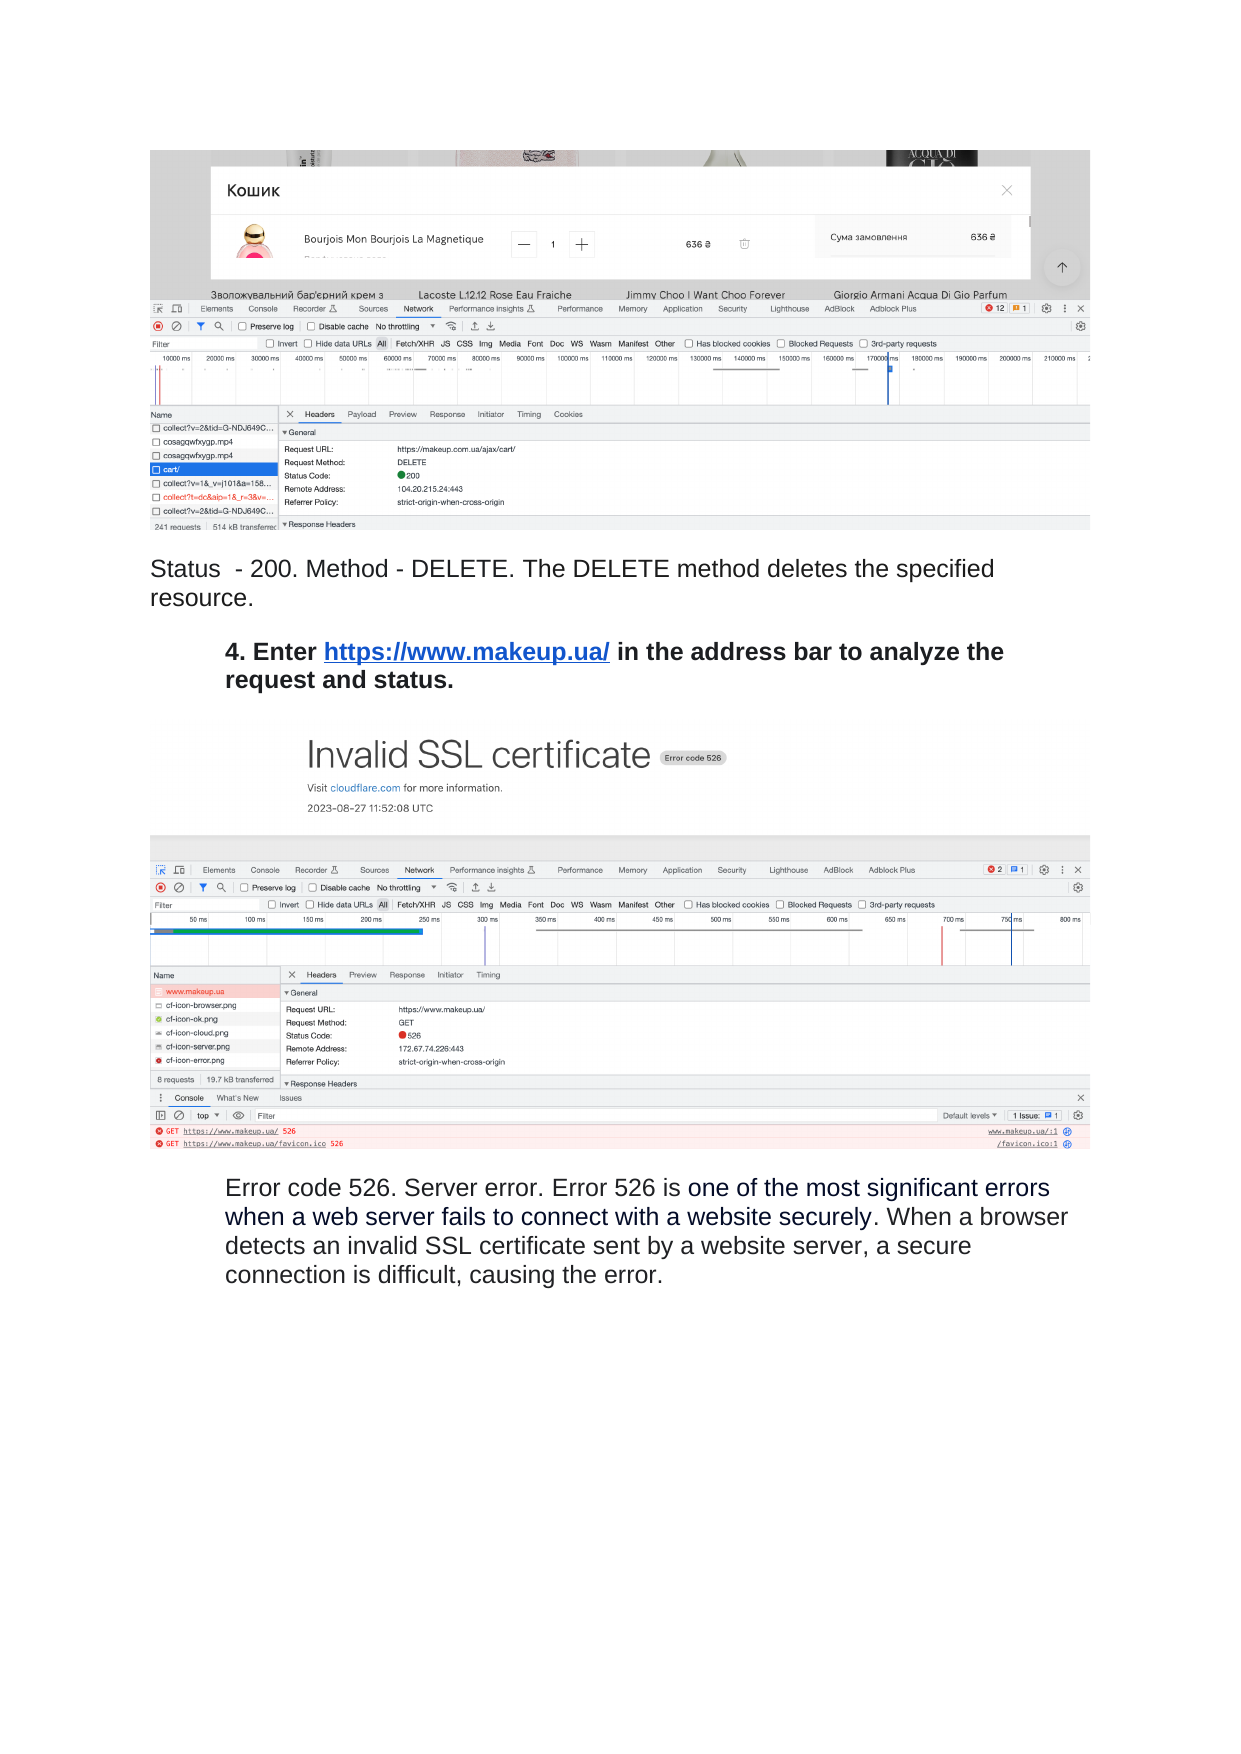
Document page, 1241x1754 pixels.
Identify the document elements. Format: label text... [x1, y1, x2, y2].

text Error code 526. Server error. Error 526 is one of the most significant errors when a web server fails to connect with a website securely. When a browser detects an invalid SSL certificate sent by a website server, a secure connection is difficult, causing the error. [225, 1173, 1090, 1288]
text 4. Enter https://www.makeup.ua/ in the address bar to analyze the request and status. [225, 637, 1090, 694]
picture [150, 719, 1091, 1149]
picture [150, 150, 1091, 530]
text Status - 200. Method - DELETE. The DELETE method deletes the specified resource. [150, 554, 1090, 612]
